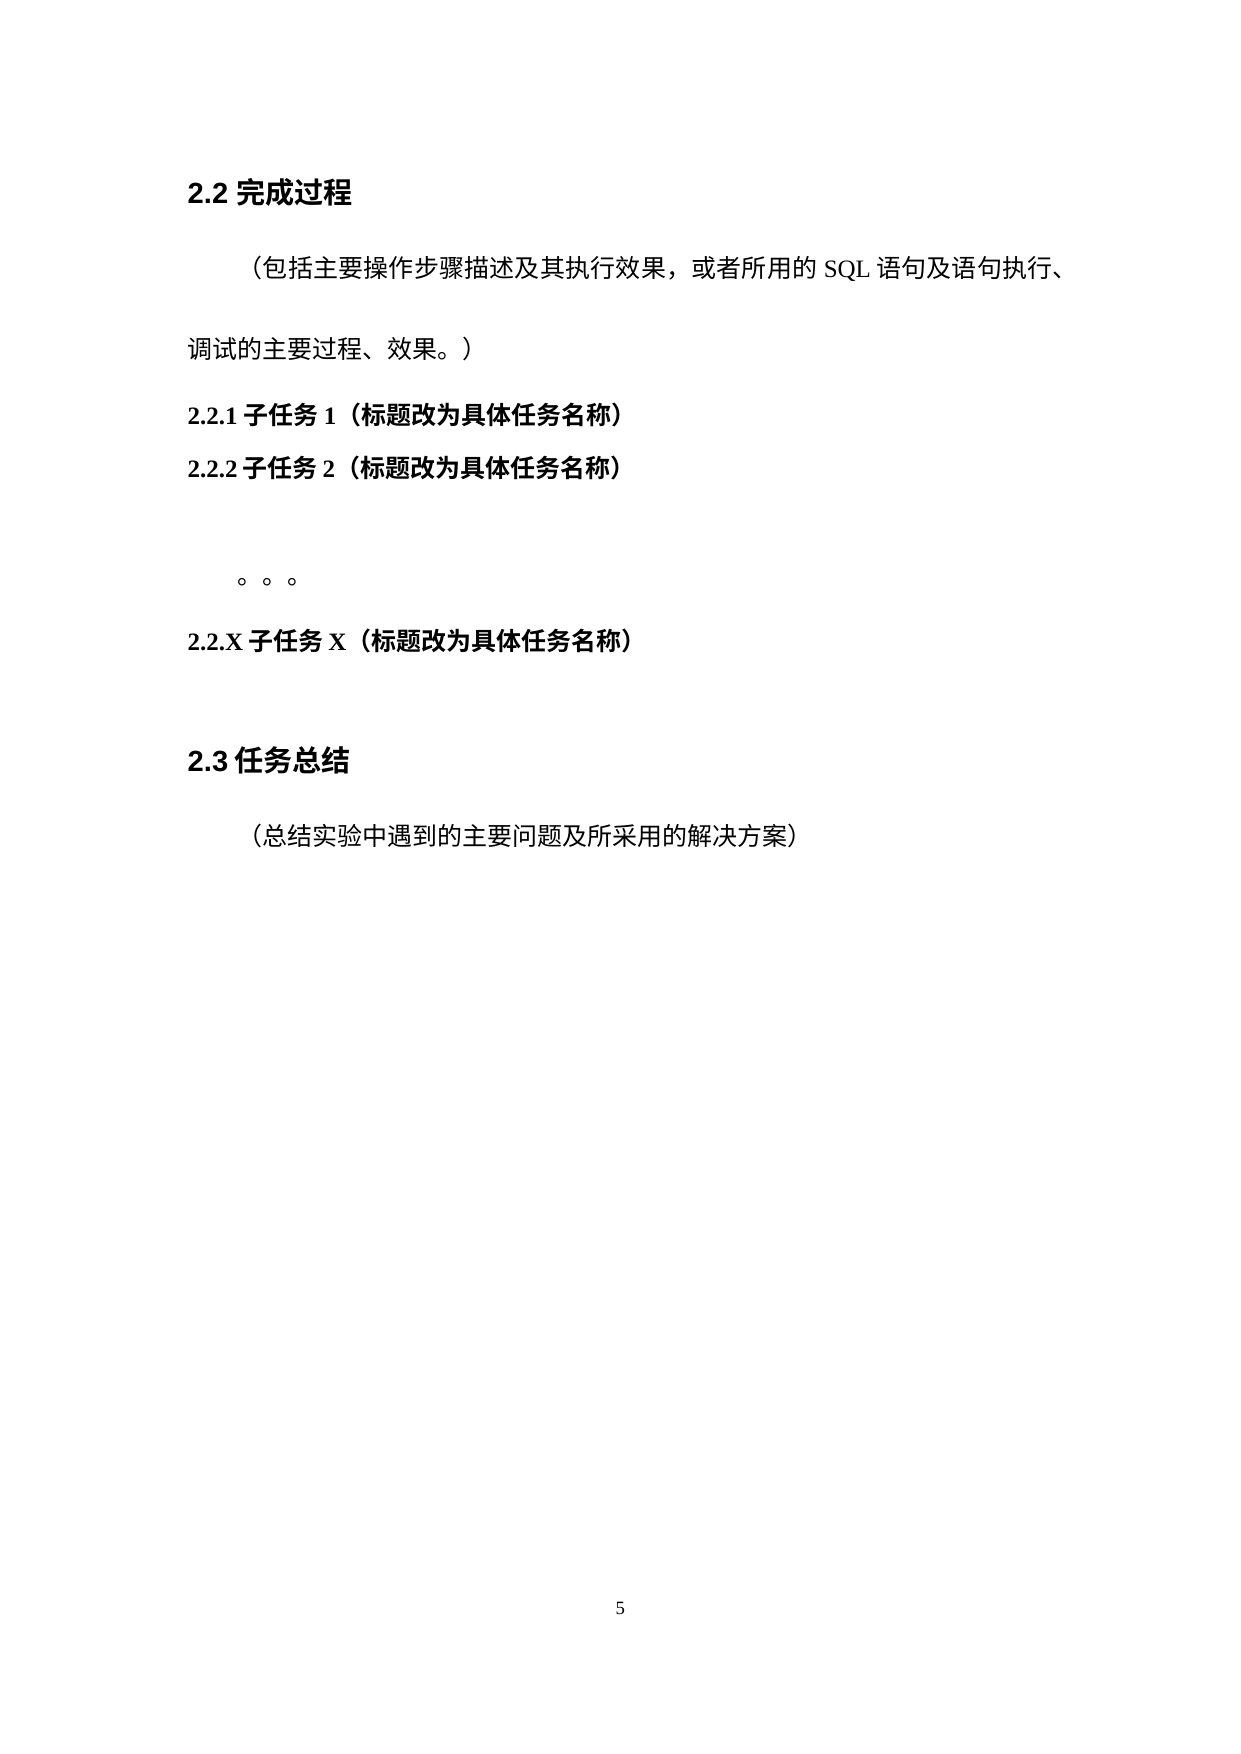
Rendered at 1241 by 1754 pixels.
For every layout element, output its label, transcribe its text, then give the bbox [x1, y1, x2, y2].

text 。。。 [187, 541, 1053, 606]
text （包括主要操作步骤描述及其执行效果，或者所用的SQL语句及语句执行、调试的主要过程、效果。） [187, 234, 1053, 380]
subtitle 2.2.X子任务X（标题改为具体任务名称） [187, 621, 1053, 658]
subtitle 2.2.2子任务2（标题改为具体任务名称） [187, 448, 1053, 485]
subtitle 2.3任务总结 [187, 726, 1053, 791]
subtitle 2.2 完成过程 [187, 158, 1053, 223]
subtitle 2.2.1 子任务1（标题改为具体任务名称） [187, 396, 1053, 432]
text （总结实验中遇到的主要问题及所采用的解决方案） [187, 802, 1053, 867]
